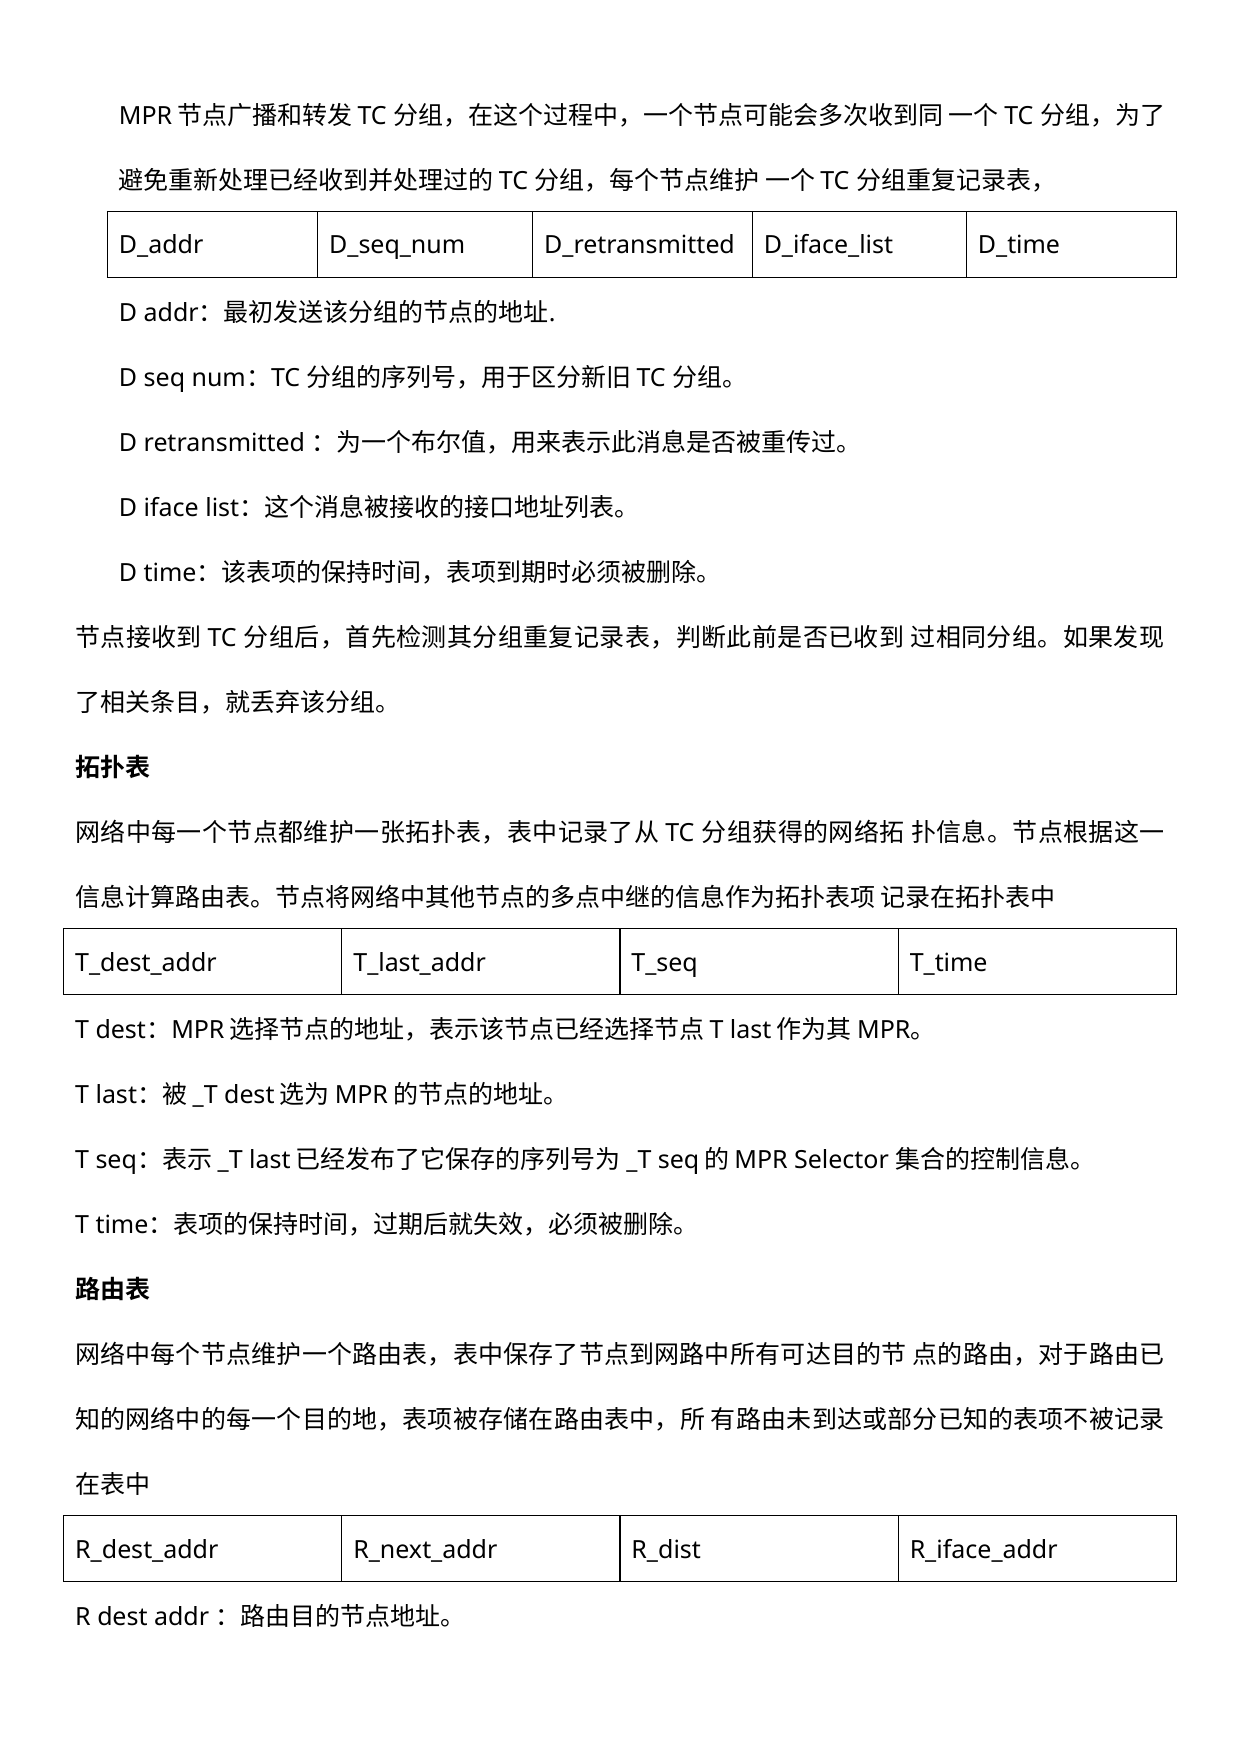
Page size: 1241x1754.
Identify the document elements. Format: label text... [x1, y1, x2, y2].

table_header T_dest_addr [64, 929, 341, 994]
text D addr：最初发送该分组的节点的地址. [75, 278, 1165, 343]
table_header R_next_addr [342, 1516, 619, 1581]
text T time：表项的保持时间，过期后就失效，必须被删除。 [75, 1190, 1165, 1255]
text 拓扑表 [75, 733, 1165, 798]
text MPR节点广播和转发TC 分组，在这个过程中，一个节点可能会多次收到同 一个TC 分组，为了避免重新处理已经收到并处理过的TC 分组，每个节点维护 一个TC 分组重复记录表， [119, 81, 1165, 211]
text D time：该表项的保持时间，表项到期时必须被删除。 [75, 538, 1165, 603]
table_header R_dist [621, 1516, 898, 1581]
text 网络中每一个节点都维护一张拓扑表，表中记录了从TC 分组获得的网络拓 扑信息。节点根据这一信息计算路由表。节点将网络中其他节点的多点中继的信息作为拓扑表项 记录在拓扑表中 [75, 798, 1165, 928]
text 路由表 [75, 1255, 1165, 1320]
table_header T_time [899, 929, 1176, 994]
text R dest addr ：路由目的节点地址。 [75, 1582, 1165, 1647]
text D seq num：TC 分组的序列号，用于区分新旧TC 分组。 [75, 343, 1165, 408]
table_header D_iface_list [753, 212, 966, 277]
table_header R_iface_addr [899, 1516, 1176, 1581]
table_header R_dest_addr [64, 1516, 341, 1581]
text T last：被 _T dest选为MPR的节点的地址。 [75, 1060, 1165, 1125]
table_header D_seq_num [318, 212, 532, 277]
text T dest：MPR选择节点的地址，表示该节点已经选择节点T last作为其 MPR。 [75, 995, 1165, 1060]
text 节点接收到TC 分组后，首先检测其分组重复记录表，判断此前是否已收到 过相同分组。如果发现了相关条目，就丢弃该分组。 [75, 603, 1165, 733]
table_header D_retransmitted [533, 212, 752, 277]
table_header D_addr [108, 212, 317, 277]
table_header D_time [967, 212, 1176, 277]
table_header T_last_addr [342, 929, 619, 994]
text T seq：表示 _T last已经发布了它保存的序列号为 _T seq的MPR Selector 集合的控制信息。 [75, 1125, 1165, 1190]
text D iface list：这个消息被接收的接口地址列表。 [75, 473, 1165, 538]
table_header T_seq [621, 929, 898, 994]
text 网络中每个节点维护一个路由表，表中保存了节点到网路中所有可达目的节 点的路由，对于路由已知的网络中的每一个目的地，表项被存储在路由表中，所 有路由未到达或部分已知的表项不被记录在表中 [75, 1320, 1165, 1515]
text D retransmitted ：为一个布尔值，用来表示此消息是否被重传过。 [75, 408, 1165, 473]
